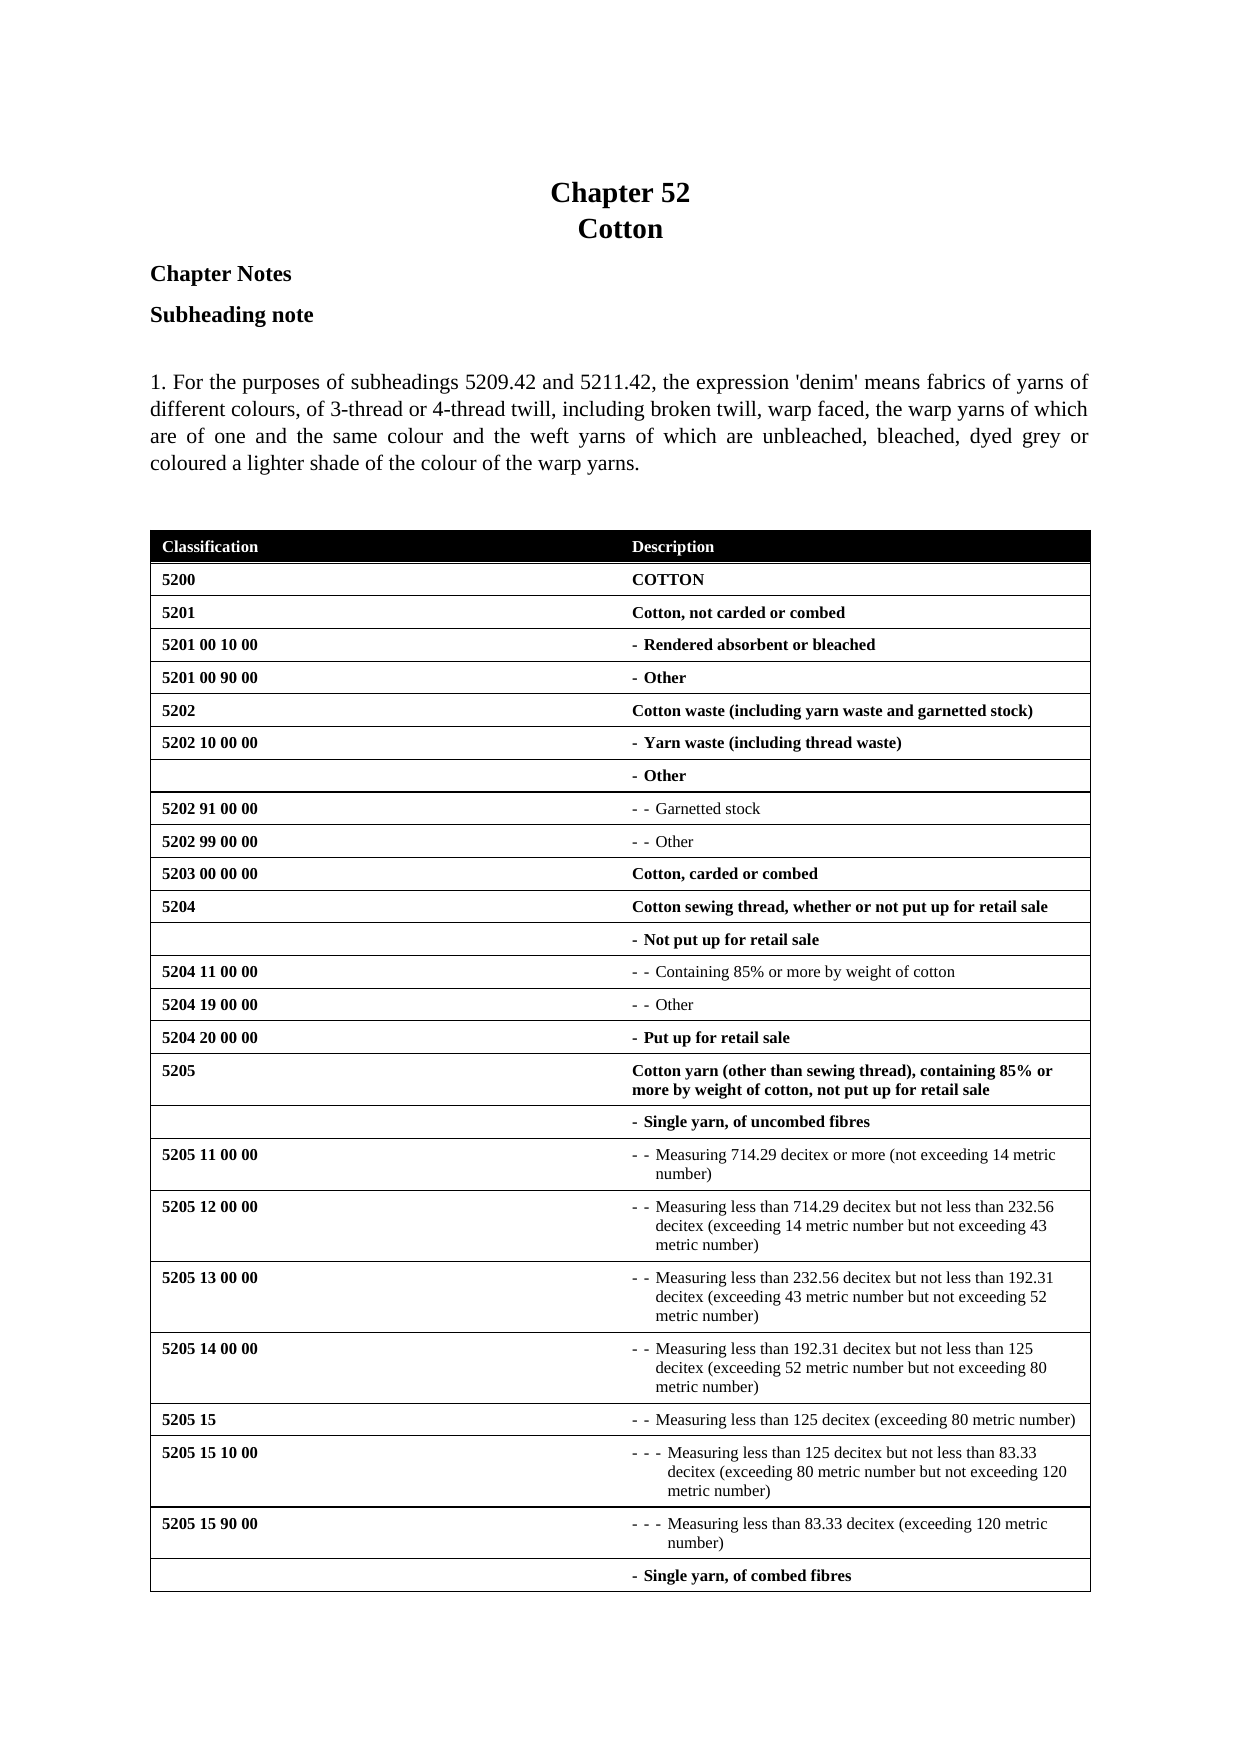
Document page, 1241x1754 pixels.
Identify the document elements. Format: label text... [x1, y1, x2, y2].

table_cell 5201 [151, 596, 621, 628]
table_cell Cotton yarn (other than sewing thread), containing 85% or more by weight of cotton, not put up for retail sale [621, 1054, 1090, 1105]
table_cell [151, 923, 621, 955]
table_cell 5205 15 10 00 [151, 1436, 621, 1506]
table_cell Cotton waste (including yarn waste and garnetted stock) [621, 694, 1090, 726]
table_cell - - Other [621, 989, 1090, 1020]
table_cell - - Other [621, 825, 1090, 857]
table_cell - Other [621, 662, 1090, 693]
table_cell - Single yarn, of combed fibres [621, 1559, 1090, 1591]
table_cell - - - Measuring less than 125 decitex but not less than 83.33 decitex (exceeding 80 metric number but not exceeding 120 metric number) [621, 1436, 1090, 1506]
table_cell - Rendered absorbent or bleached [621, 629, 1090, 661]
table_cell - - - Measuring less than 83.33 decitex (exceeding 120 metric number) [621, 1508, 1090, 1558]
table_cell Cotton, not carded or combed [621, 596, 1090, 628]
table_cell [151, 760, 621, 791]
table_cell 5203 00 00 00 [151, 858, 621, 889]
text 1. For the purposes of subheadings 5209.42 and 5211.42, the expression 'denim' means fabrics of yarns of different colours, of 3-thread or 4-thread twill, including broken twill, warp faced, the warp yarns of which are of one and the same colour and the weft yarns of which are unbleached, bleached, dyed grey or coloured a lighter shade of the colour of the warp yarns. [150, 369, 1090, 476]
table_cell - - Measuring less than 125 decitex (exceeding 80 metric number) [621, 1404, 1090, 1435]
table_cell 5205 15 90 00 [151, 1508, 621, 1558]
table_header Classification [151, 531, 621, 562]
subtitle Chapter Notes [150, 260, 1090, 286]
table_cell - - Measuring 714.29 decitex or more (not exceeding 14 metric number) [621, 1139, 1090, 1189]
table_cell [151, 1559, 621, 1591]
table_cell - Put up for retail sale [621, 1021, 1090, 1053]
table_cell 5204 11 00 00 [151, 956, 621, 988]
table_cell 5204 19 00 00 [151, 989, 621, 1020]
table_cell 5205 11 00 00 [151, 1139, 621, 1189]
table_header Description [621, 531, 1090, 562]
table_cell Cotton sewing thread, whether or not put up for retail sale [621, 891, 1090, 922]
table_cell - - Measuring less than 232.56 decitex but not less than 192.31 decitex (exceeding 43 metric number but not exceeding 52 metric number) [621, 1262, 1090, 1332]
table_cell - - Garnetted stock [621, 793, 1090, 824]
table_cell 5205 12 00 00 [151, 1191, 621, 1261]
table_cell 5205 [151, 1054, 621, 1105]
table_cell - Other [621, 760, 1090, 791]
table_cell 5205 15 [151, 1404, 621, 1435]
table_cell - Yarn waste (including thread waste) [621, 727, 1090, 759]
subtitle Subheading note [150, 301, 1090, 327]
table_cell 5202 91 00 00 [151, 793, 621, 824]
table_cell Cotton, carded or combed [621, 858, 1090, 889]
table_cell 5201 00 10 00 [151, 629, 621, 661]
table_cell 5200 [151, 564, 621, 595]
table_cell - Single yarn, of uncombed fibres [621, 1106, 1090, 1138]
table_cell 5204 20 00 00 [151, 1021, 621, 1053]
table_cell - - Containing 85% or more by weight of cotton [621, 956, 1090, 988]
table_cell 5202 99 00 00 [151, 825, 621, 857]
table_cell 5202 10 00 00 [151, 727, 621, 759]
table_cell - - Measuring less than 714.29 decitex but not less than 232.56 decitex (exceeding 14 metric number but not exceeding 43 metric number) [621, 1191, 1090, 1261]
subtitle Chapter 52 Cotton [150, 175, 1090, 245]
table_cell 5202 [151, 694, 621, 726]
table_cell 5201 00 90 00 [151, 662, 621, 693]
table_cell - Not put up for retail sale [621, 923, 1090, 955]
table_cell 5205 13 00 00 [151, 1262, 621, 1332]
table_cell - - Measuring less than 192.31 decitex but not less than 125 decitex (exceeding 52 metric number but not exceeding 80 metric number) [621, 1333, 1090, 1403]
table_cell 5204 [151, 891, 621, 922]
table_cell COTTON [621, 564, 1090, 595]
table_cell [151, 1106, 621, 1138]
table_cell 5205 14 00 00 [151, 1333, 621, 1403]
